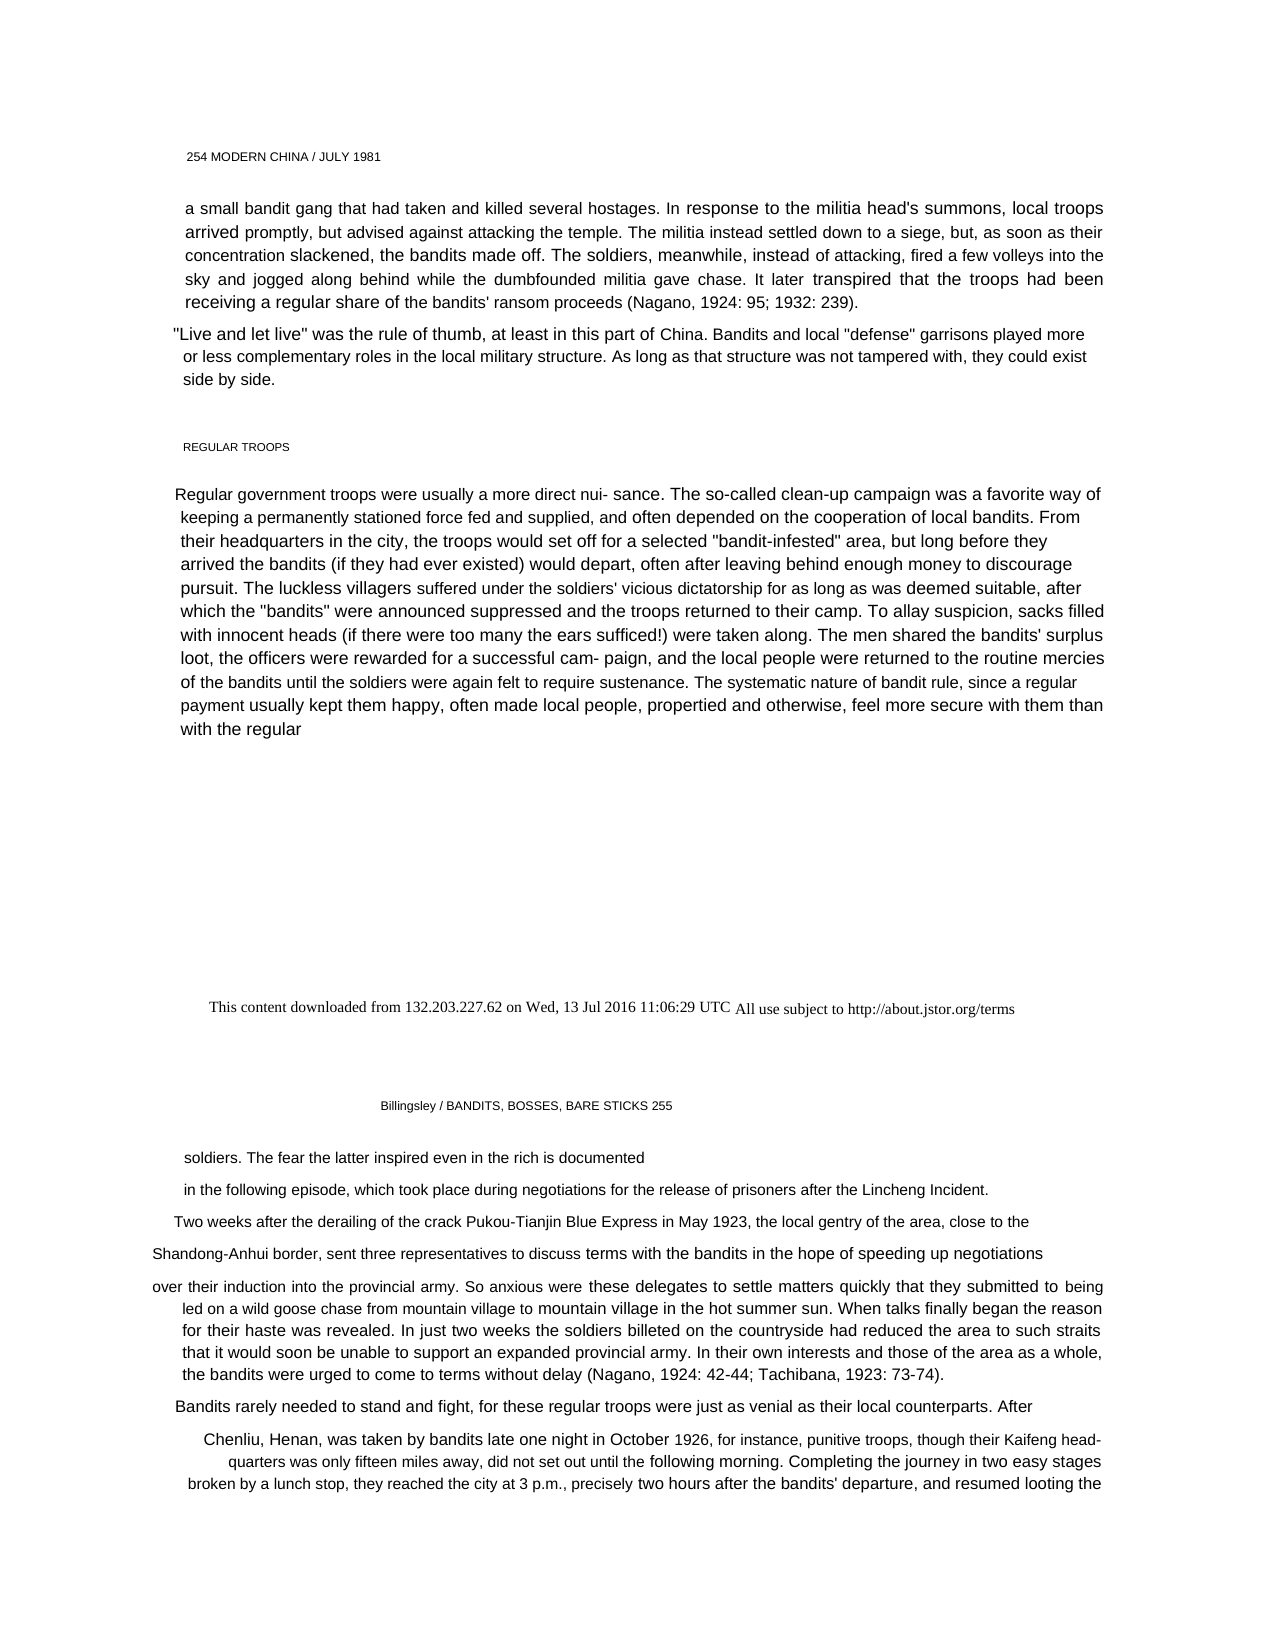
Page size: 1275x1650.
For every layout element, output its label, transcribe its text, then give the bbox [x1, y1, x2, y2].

text Regular government troops were usually a more direct nui- sance. The so-called clean-up campaign was a favorite way of keeping a permanently stationed force fed and supplied, and often depended on the cooperation of local bandits. From their headquarters in the city, the troops would set off for a selected "bandit-infested" area, but long before they arrived the bandits (if they had ever existed) would depart, often after leaving behind enough money to discourage pursuit. The luckless villagers suffered under the soldiers' vicious dictatorship for as long as was deemed suitable, after which the "bandits" were announced suppressed and the troops returned to their camp. To allay suspicion, sacks filled with innocent heads (if there were too many the ears sufficed!) were taken along. The men shared the bandits' surplus loot, the officers were rewarded for a successful cam- paign, and the local people were returned to the routine mercies of the bandits until the soldiers were again felt to require sustenance. The systematic nature of bandit rule, since a regular payment usually kept them happy, often made local people, propertied and otherwise, feel more secure with them than with the regular [174, 484, 1106, 739]
text a small bandit gang that had taken and killed several hostages. In response to the militia head's summons, local troops arrived promptly, but advised against attacking the temple. The militia instead settled down to a siege, but, as soon as their concentration slackened, the bandits made off. The soldiers, meanwhile, instead of attacking, fired a few volleys into the sky and jogged along behind while the dumbfounded militia gave chase. It later transpired that the troops had been receiving a regular share of the bandits' ransom proceeds (Nagano, 1924: 95; 1932: 239). [185, 198, 1104, 312]
text Shandong-Anhui border, sent three representatives to discuss terms with the bandits in the hope of speeding up negotiations [152, 1244, 1103, 1263]
text Bandits rarely needed to stand and fight, for these regular troops were just as venial as their local counterparts. After [175, 1397, 1102, 1416]
text soldiers. The fear the latter inspired even in the rich is documented [184, 1149, 1103, 1167]
text in the following episode, which took place during negotiations for the release of prisoners after the Lincheng Incident. [183, 1181, 1104, 1199]
text REGULAR TROOPS [183, 441, 638, 454]
text "Live and let live" was the rule of thumb, at least in this part of China. Bandits and local "defense" garrisons played more or less complementary roles in the local military structure. As long as that structure was not tampered with, they could exist side by side. [173, 324, 1102, 388]
text over their induction into the provincial army. So anxious were these delegates to settle matters quickly that they submitted to being led on a wild goose chase from mountain village to mountain village in the hot summer sun. When talks finally began the reason for their haste was revealed. In just two weeks the soldiers billeted on the countryside had reduced the area to such straits that it would soon be unable to support an expanded provincial army. In their own interests and those of the area as a whole, the bandits were urged to come to terms without delay (Nagano, 1924: 42-44; Tachibana, 1923: 73-74). [152, 1277, 1103, 1384]
text Two weeks after the derailing of the crack Pukou-Tianjin Blue Express in May 1923, the local gentry of the area, close to the [173, 1212, 1103, 1230]
text 254 MODERN CHINA / JULY 1981 [186, 150, 782, 164]
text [180, 1430, 1102, 1493]
text This content downloaded from 132.203.227.62 on Wed, 13 Jul 2016 11:06:29 UTC All use subject to http://about.jstor.org/terms [209, 987, 1066, 1018]
text Billingsley / BANDITS, BOSSES, BARE STICKS 255 [380, 1099, 1103, 1113]
